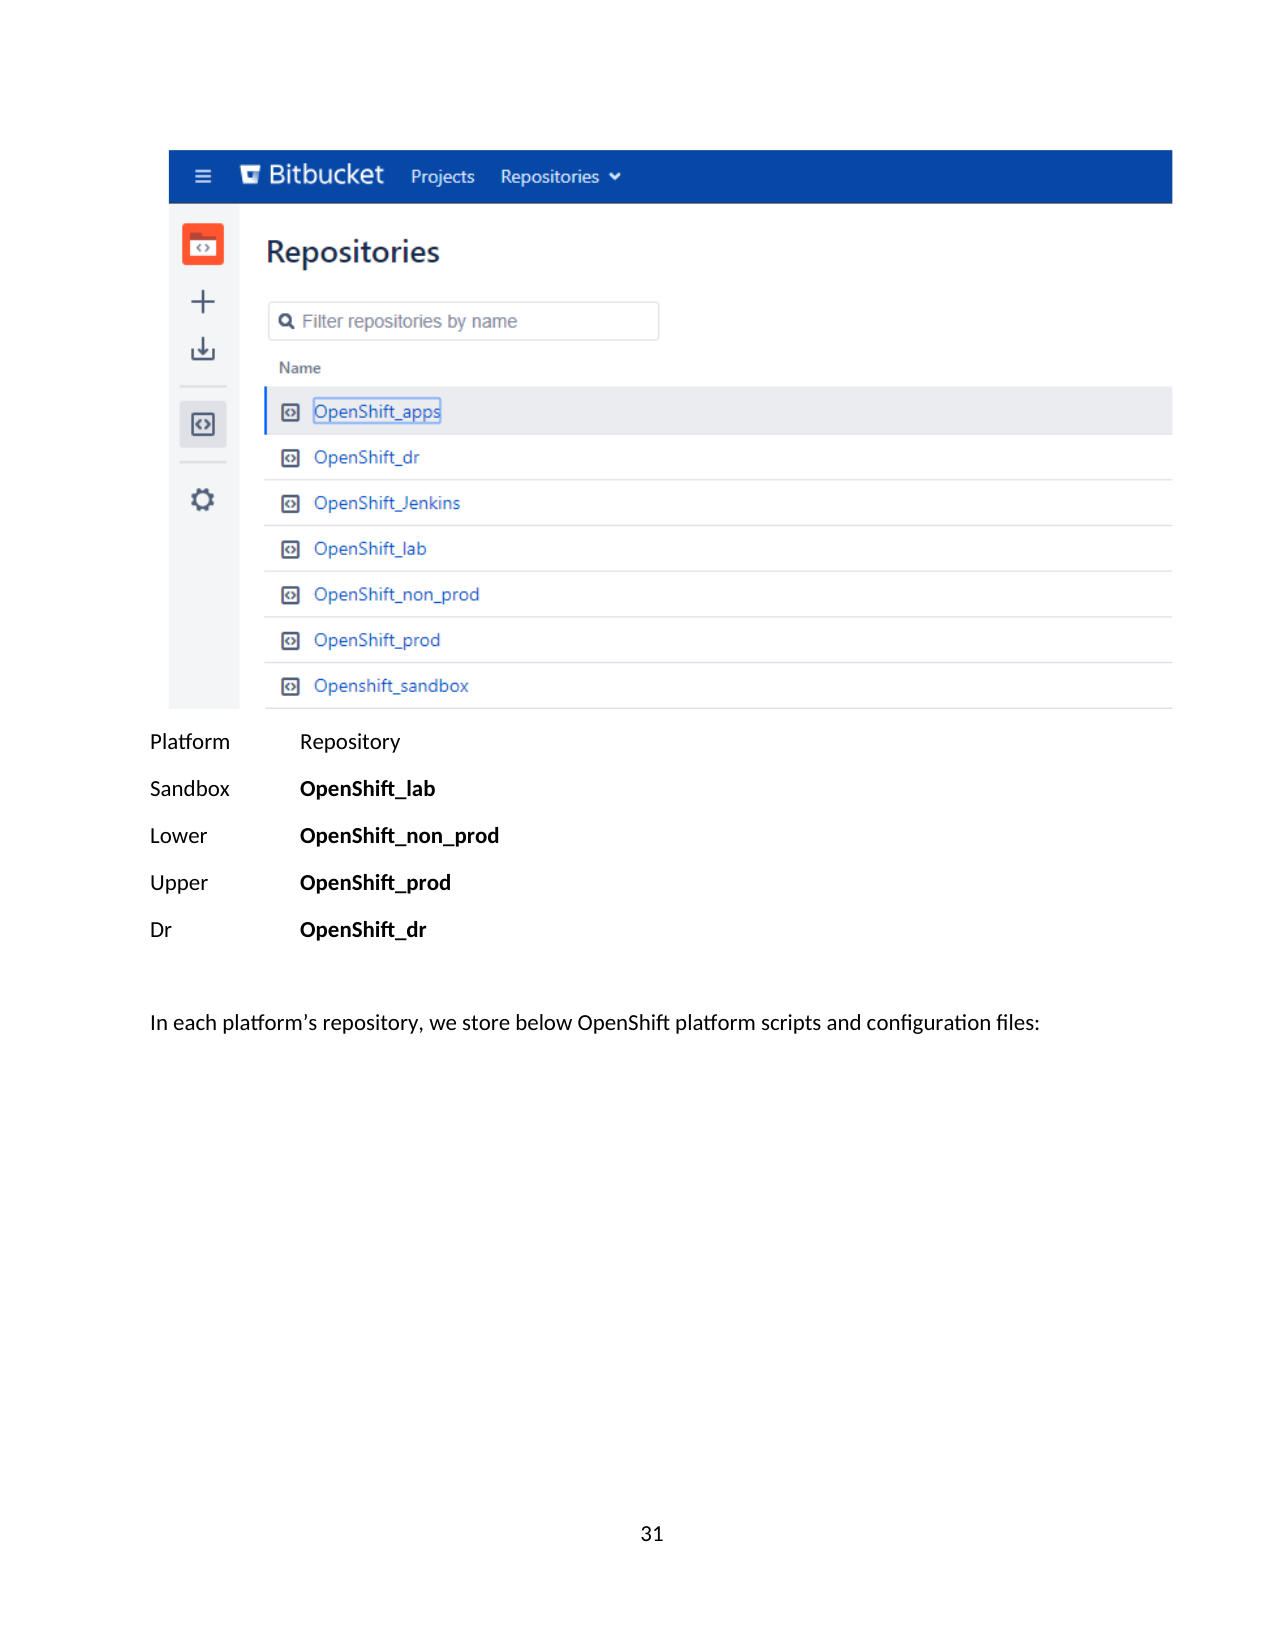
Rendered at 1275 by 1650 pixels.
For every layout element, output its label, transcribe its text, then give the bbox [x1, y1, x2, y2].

text In each platform’s repository, we store below OpenShift platform scripts and configuration files: [150, 1008, 1153, 1037]
text Lower OpenShift_non_prod [150, 821, 1153, 849]
text Sandbox OpenShift_lab [150, 774, 1153, 802]
text Dr OpenShift_dr [150, 915, 1153, 943]
text Platform Repository [150, 727, 1153, 755]
text Upper OpenShift_prod [150, 868, 1153, 896]
